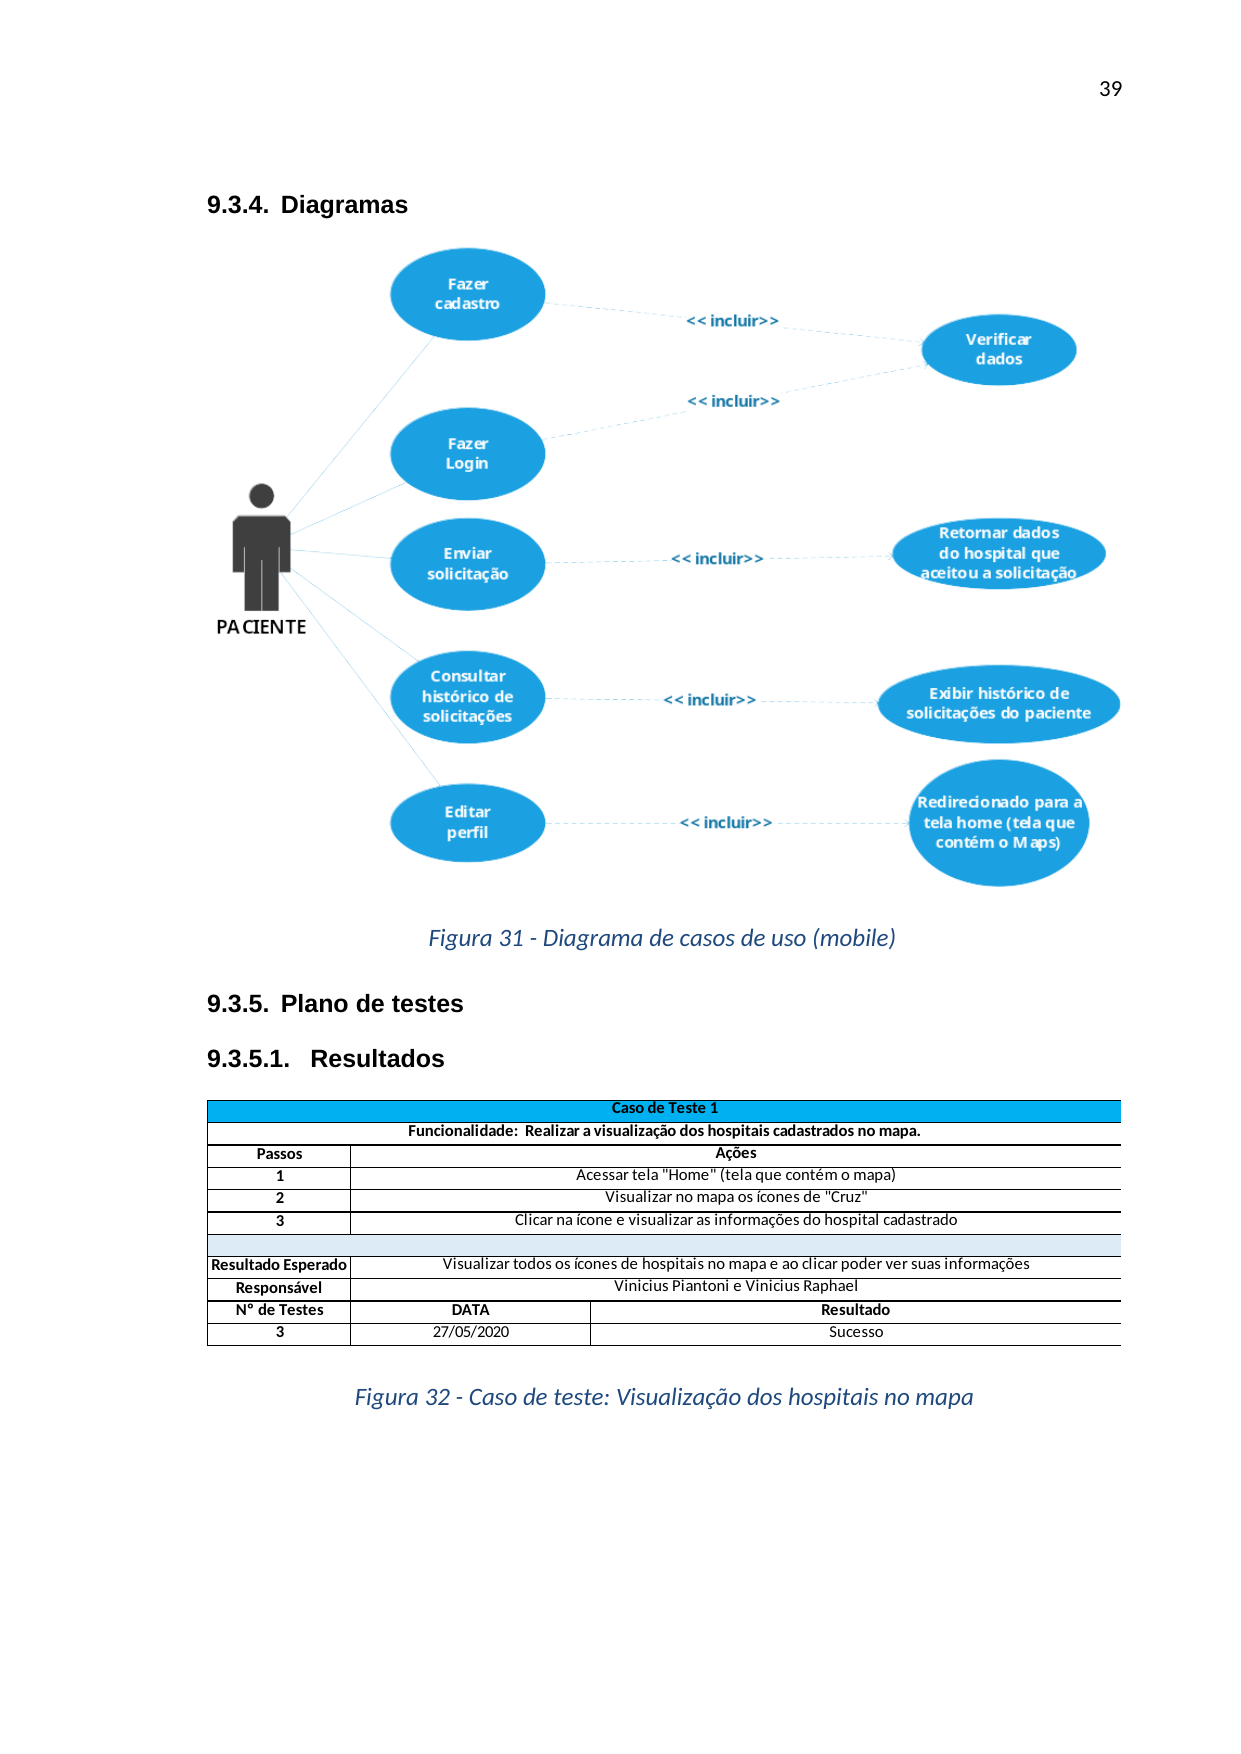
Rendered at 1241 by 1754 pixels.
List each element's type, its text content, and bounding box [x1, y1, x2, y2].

text Figura 32 - Caso de teste: Visualização dos hospitais no mapa [281, 1381, 1122, 1411]
subtitle Plano de testes [207, 989, 1122, 1018]
subtitle Diagramas [207, 190, 1122, 218]
text Figura 31 - Diagrama de casos de uso (mobile) [354, 922, 1122, 953]
subtitle Resultados [207, 1044, 1122, 1073]
